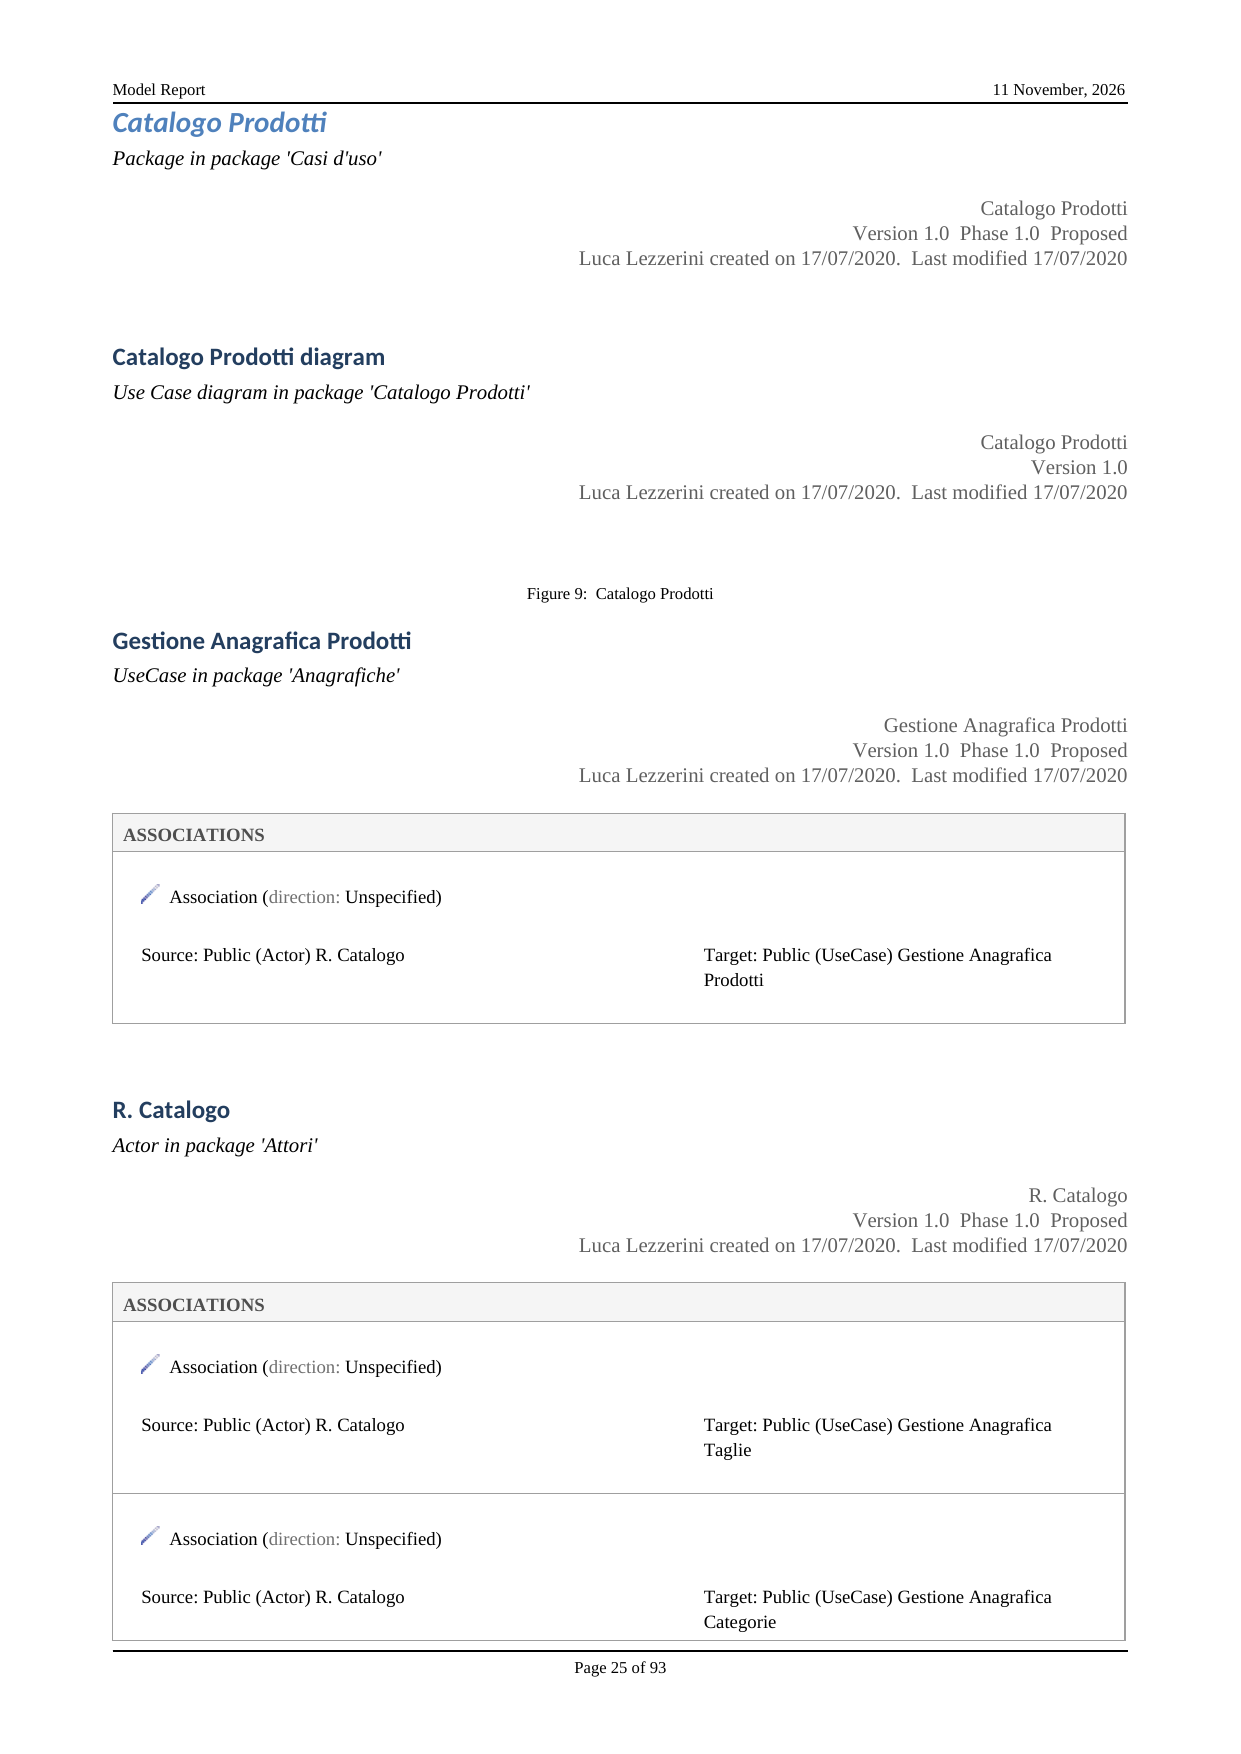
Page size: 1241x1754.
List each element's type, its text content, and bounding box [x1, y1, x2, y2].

table_header Association (direction: Unspecified) [113, 1494, 1124, 1581]
text Use Case diagram in package 'Catalogo Prodotti' [112, 379, 1128, 404]
text Luca Lezzerini created on 17/07/2020. Last modified 17/07/2020 [112, 762, 1128, 787]
text Catalogo Prodotti [112, 579, 1128, 604]
text Version 1.0 [112, 454, 1128, 479]
table_header ASSOCIATIONS [113, 814, 1124, 851]
text Version 1.0 Phase 1.0 Proposed [112, 737, 1128, 762]
table_header ASSOCIATIONS [113, 1283, 1124, 1321]
subtitle R. Catalogo [112, 1099, 1128, 1124]
text Version 1.0 Phase 1.0 Proposed [112, 1207, 1128, 1232]
picture [141, 884, 160, 904]
text Actor in package 'Attori' [112, 1132, 1128, 1157]
picture [141, 1526, 160, 1545]
text Luca Lezzerini created on 17/07/2020. Last modified 17/07/2020 [112, 479, 1128, 504]
text Gestione Anagrafica Prodotti [112, 712, 1128, 737]
table_cell Association (direction: Unspecified) [113, 852, 1124, 939]
text Catalogo Prodotti [112, 196, 1128, 221]
subtitle Gestione Anagrafica Prodotti [112, 629, 1128, 654]
table_cell Source: Public (Actor) R. Catalogo [113, 1581, 675, 1639]
table_cell Target: Public (UseCase) Gestione Anagrafica Taglie [675, 1409, 1124, 1493]
picture [141, 1354, 160, 1374]
text Catalogo Prodotti [112, 429, 1128, 454]
subtitle Catalogo Prodotti diagram [112, 346, 1128, 371]
subtitle Catalogo Prodotti [112, 112, 1128, 137]
table_cell Target: Public (UseCase) Gestione Anagrafica Prodotti [675, 940, 1124, 1023]
table_cell Source: Public (Actor) R. Catalogo [113, 940, 675, 1023]
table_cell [675, 1581, 1124, 1639]
table_cell Source: Public (Actor) R. Catalogo [113, 1409, 675, 1493]
text R. Catalogo [112, 1182, 1128, 1207]
text Version 1.0 Phase 1.0 Proposed [112, 221, 1128, 246]
table_cell Association (direction: Unspecified) [113, 1322, 1124, 1409]
text Luca Lezzerini created on 17/07/2020. Last modified 17/07/2020 [112, 246, 1128, 271]
text Package in package 'Casi d'uso' [112, 146, 1128, 171]
text UseCase in package 'Anagrafiche' [112, 662, 1128, 687]
text Luca Lezzerini created on 17/07/2020. Last modified 17/07/2020 [112, 1232, 1128, 1257]
